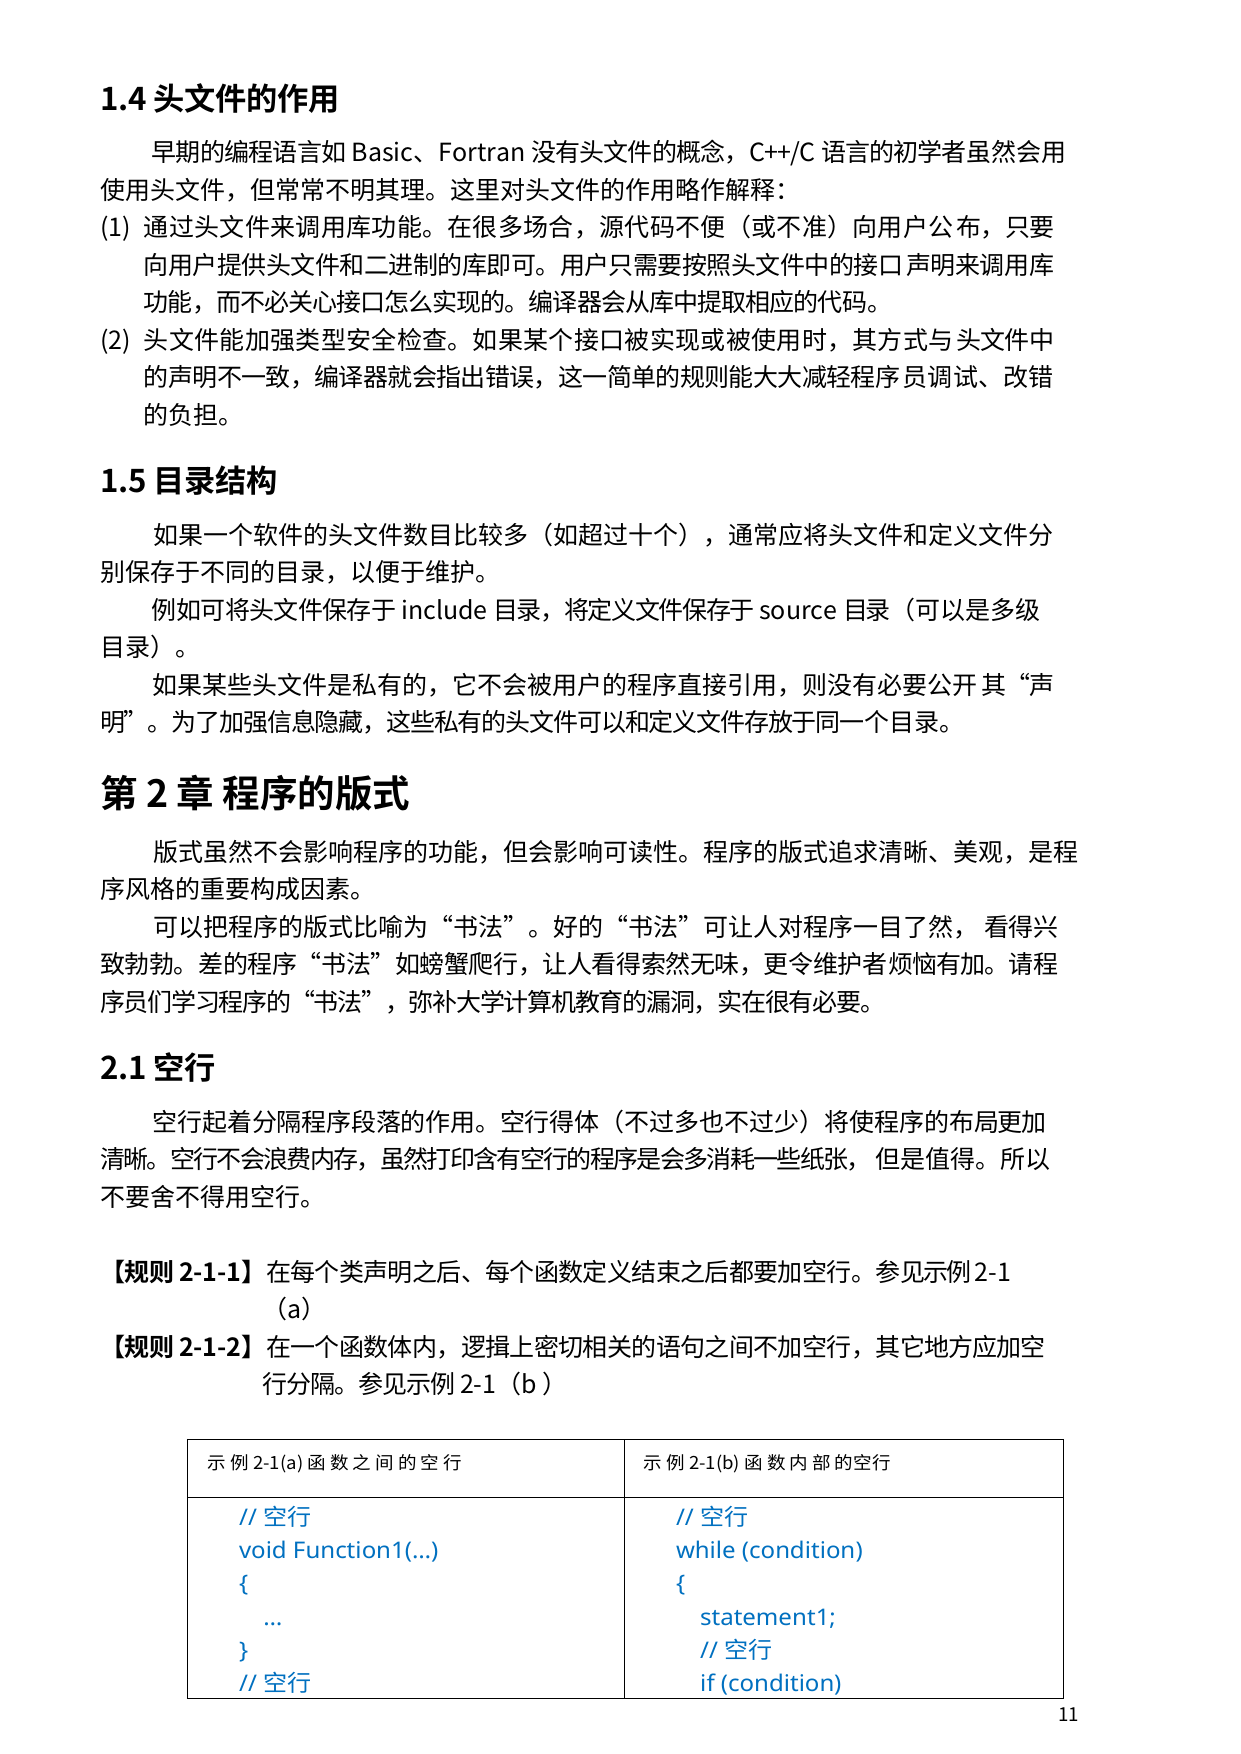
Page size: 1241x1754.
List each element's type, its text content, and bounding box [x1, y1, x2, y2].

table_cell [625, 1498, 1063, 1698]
text 如果某些头文件是私有的，它不会被用户的程序直接引用，则没有必要公开其“声明”。为了加强信息隐藏，这些私有的头文件可以和定义文件存放于同一个目录。 [100, 664, 1054, 739]
text 如果一个软件的头文件数目比较多（如超过十个），通常应将头文件和定义文件分别保存于不同的目录，以便于维护。 [100, 514, 1061, 589]
text 空行起着分隔程序段落的作用。空行得体（不过多也不过少）将使程序的布局更加清晰。空行不会浪费内存，虽然打印含有空行的程序是会多消耗一些纸张， 但是值得。所以不要舍不得用空行。 [100, 1101, 1067, 1214]
list 通过头文件来调用库功能。在很多场合，源代码不便（或不准）向用户公布，只要向用户提供头文件和二进制的库即可。用户只需要按照头文件中的接口声明来调用库功能，而不必关心接口怎么实现的。编译器会从库中提取相应的代码。 [100, 207, 1054, 319]
text 可以把程序的版式比喻为“书法”。好的“书法”可让人对程序一目了然， 看得兴致勃勃。差的程序“书法”如螃蟹爬行，让人看得索然无味，更令维护者烦恼有加。请程序员们学习程序的“书法”，弥补大学计算机教育的漏洞，实在很有必要。 [100, 906, 1058, 1018]
subtitle 1.4 头文件的作用 [100, 74, 1078, 119]
text 【规则 2-1-1】在每个类声明之后、每个函数定义结束之后都要加空行。参见示例 2-1（a） [100, 1251, 1055, 1326]
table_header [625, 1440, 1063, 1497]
subtitle 2.1 空行 [100, 1043, 1078, 1089]
text 版式虽然不会影响程序的功能，但会影响可读性。程序的版式追求清晰、美观，是程序风格的重要构成因素。 [100, 831, 1078, 906]
text 第 2 章 程序的版式 [100, 764, 1078, 818]
text 早期的编程语言如Basic、Fortran 没有头文件的概念，C++/C 语言的初学者虽然会用使用头文件，但常常不明其理。这里对头文件的作用略作解释： [100, 132, 1078, 207]
text 【规则 2-1-2】在一个函数体内，逻揖上密切相关的语句之间不加空行，其它地方应加空行分隔。参见示例 2-1（b ） [100, 1326, 1055, 1401]
subtitle 1.5 目录结构 [100, 457, 1078, 502]
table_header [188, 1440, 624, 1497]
list 头文件能加强类型安全检查。如果某个接口被实现或被使用时，其方式与头文件中的声明不一致，编译器就会指出错误，这一简单的规则能大大减轻程序员调试、改错的负担。 [100, 319, 1054, 432]
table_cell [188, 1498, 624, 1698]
text 例如可将头文件保存于 include 目录，将定义文件保存于 source 目录（可以是多级目录）。 [100, 589, 1046, 664]
